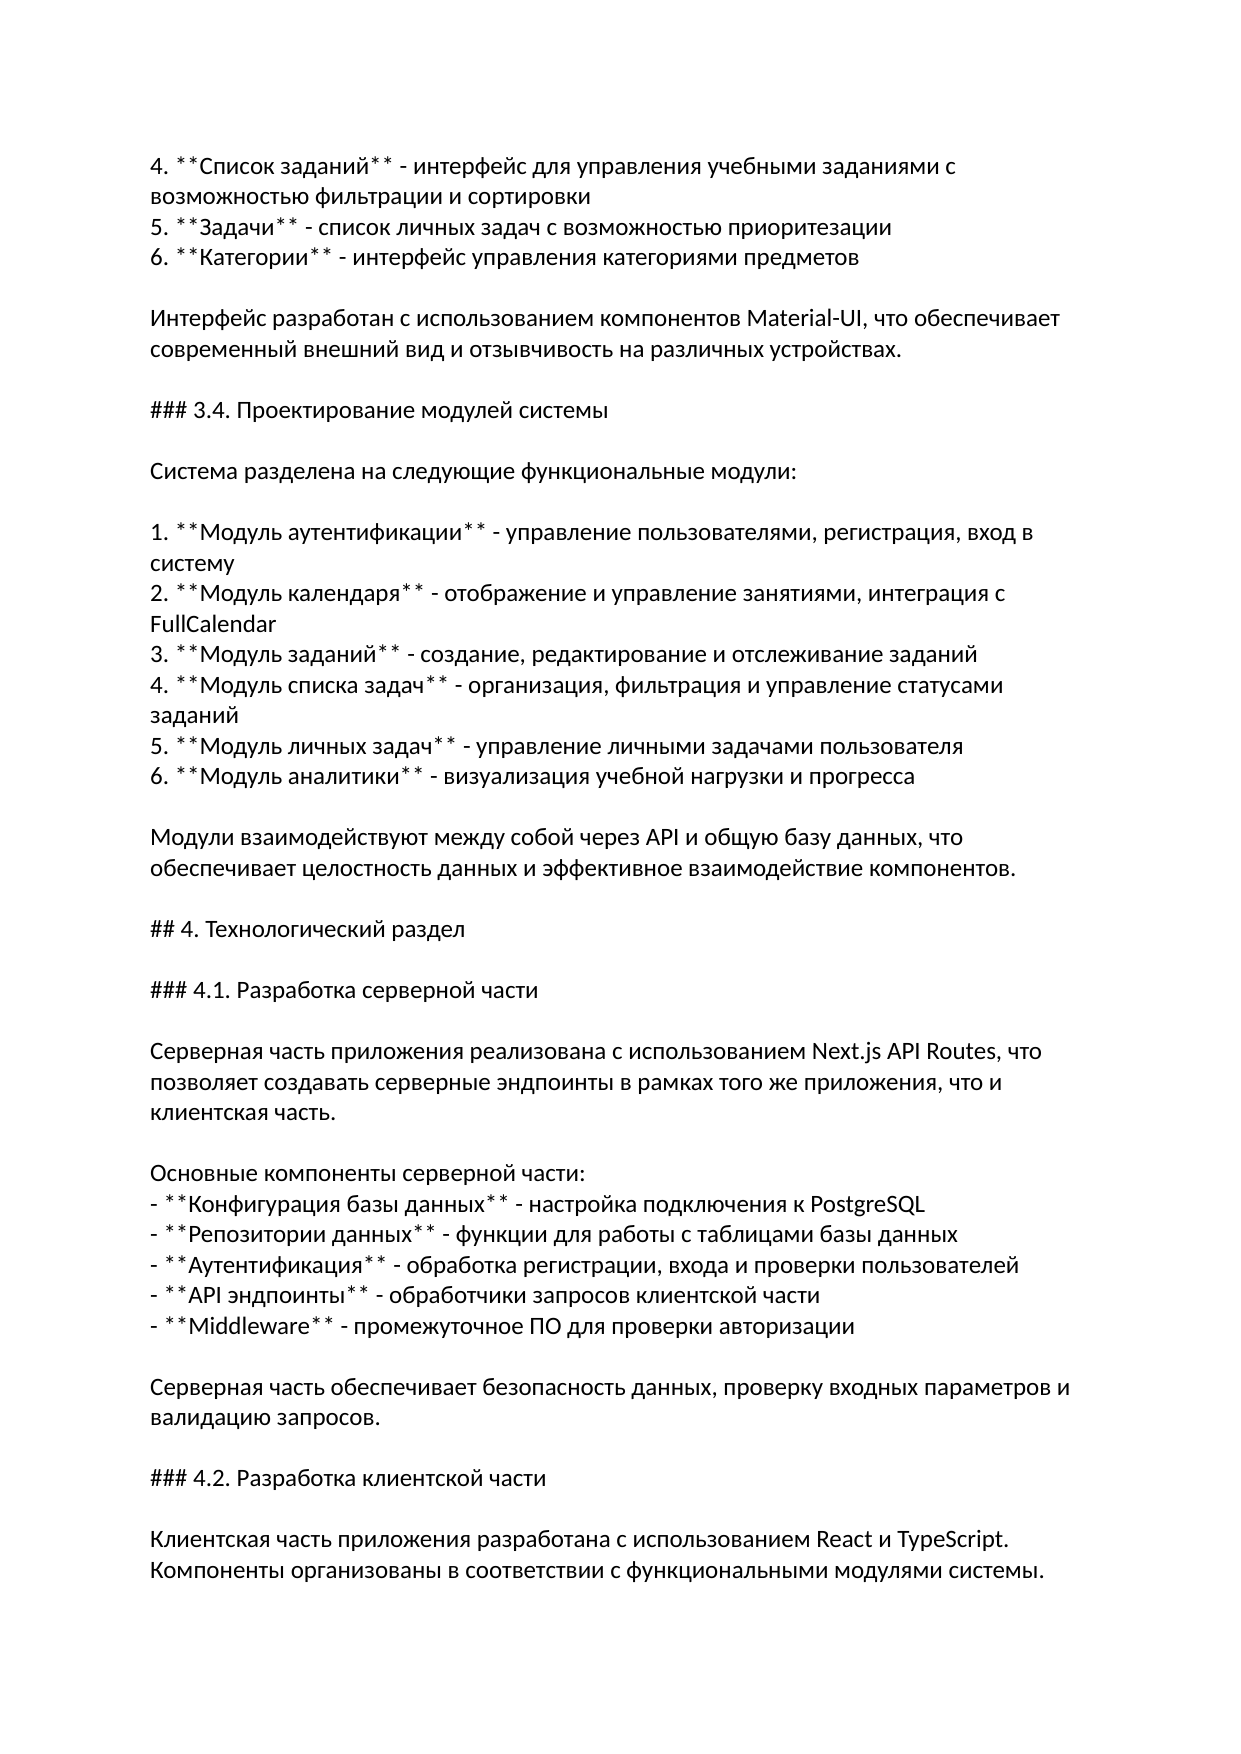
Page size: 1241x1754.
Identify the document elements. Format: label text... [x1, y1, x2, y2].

text Серверная часть приложения реализована с использованием Next.js API Routes, что позволяет создавать серверные эндпоинты в рамках того же приложения, что и клиентская часть. [150, 1035, 1090, 1127]
text 5. **Задачи** - список личных задач с возможностью приоритезации [150, 211, 1090, 242]
text 6. **Модуль аналитики** - визуализация учебной нагрузки и прогресса [150, 760, 1090, 791]
text ### 4.2. Разработка клиентской части [150, 1462, 1090, 1493]
text 4. **Модуль списка задач** - организация, фильтрация и управление статусами заданий [150, 669, 1090, 730]
text 2. **Модуль календаря** - отображение и управление занятиями, интеграция с FullCalendar [150, 577, 1090, 638]
text ### 3.4. Проектирование модулей системы [150, 394, 1090, 425]
text 6. **Категории** - интерфейс управления категориями предметов [150, 242, 1090, 272]
text - **Конфигурация базы данных** - настройка подключения к PostgreSQL [150, 1188, 1090, 1218]
text 5. **Модуль личных задач** - управление личными задачами пользователя [150, 730, 1090, 760]
text Модули взаимодействуют между собой через API и общую базу данных, что обеспечивает целостность данных и эффективное взаимодействие компонентов. [150, 821, 1090, 882]
text Система разделена на следующие функциональные модули: [150, 455, 1090, 486]
text - **Репозитории данных** - функции для работы с таблицами базы данных [150, 1218, 1090, 1249]
text Основные компоненты серверной части: [150, 1157, 1090, 1188]
text - **Middleware** - промежуточное ПО для проверки авторизации [150, 1310, 1090, 1340]
text ### 4.1. Разработка серверной части [150, 974, 1090, 1004]
text 3. **Модуль заданий** - создание, редактирование и отслеживание заданий [150, 638, 1090, 669]
text - **API эндпоинты** - обработчики запросов клиентской части [150, 1279, 1090, 1310]
text ## 4. Технологический раздел [150, 913, 1090, 943]
text 1. **Модуль аутентификации** - управление пользователями, регистрация, вход в систему [150, 516, 1090, 577]
text - **Аутентификация** - обработка регистрации, входа и проверки пользователей [150, 1249, 1090, 1279]
text 4. **Список заданий** - интерфейс для управления учебными заданиями с возможностью фильтрации и сортировки [150, 150, 1090, 211]
text Серверная часть обеспечивает безопасность данных, проверку входных параметров и валидацию запросов. [150, 1371, 1090, 1432]
text Интерфейс разработан с использованием компонентов Material-UI, что обеспечивает современный внешний вид и отзывчивость на различных устройствах. [150, 303, 1090, 364]
text Клиентская часть приложения разработана с использованием React и TypeScript. Компоненты организованы в соответствии с функциональными модулями системы. [150, 1523, 1090, 1584]
